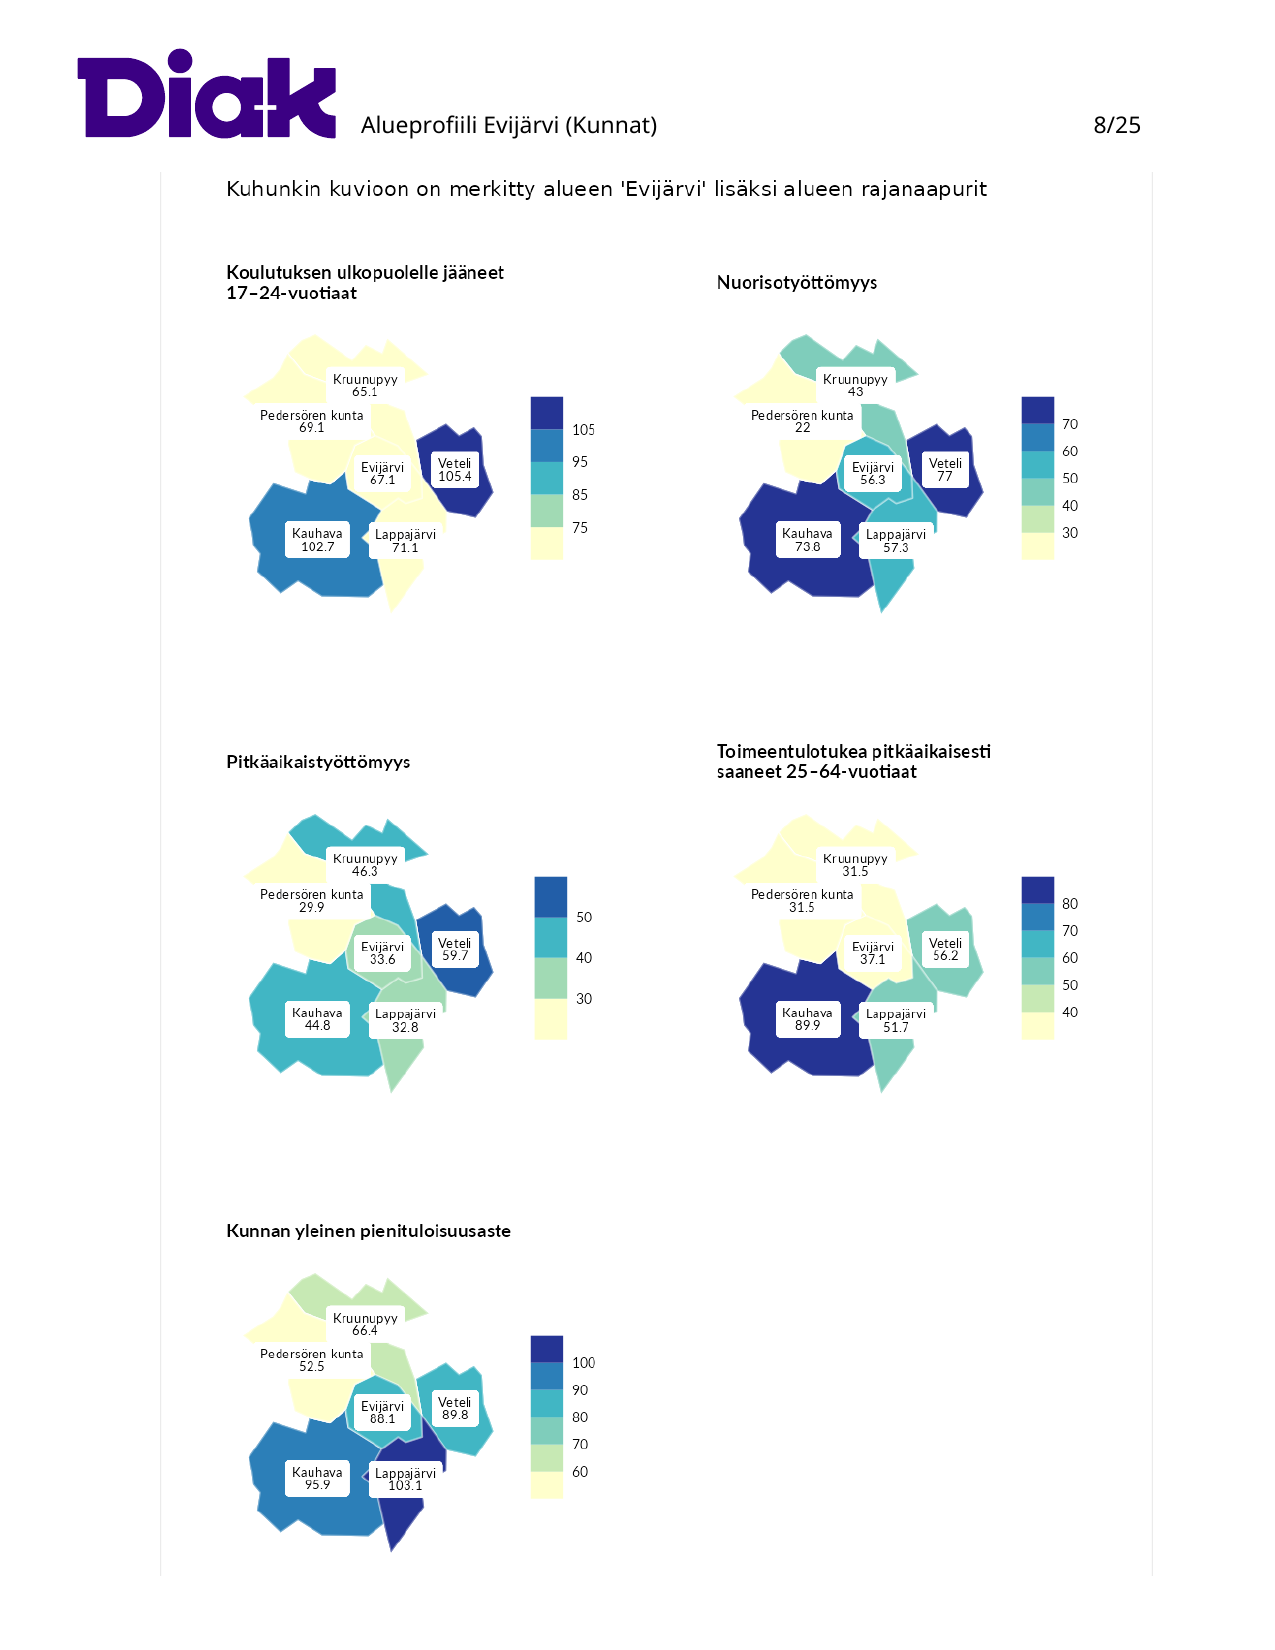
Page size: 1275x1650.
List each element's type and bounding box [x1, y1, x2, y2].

picture [93, 172, 1219, 1576]
